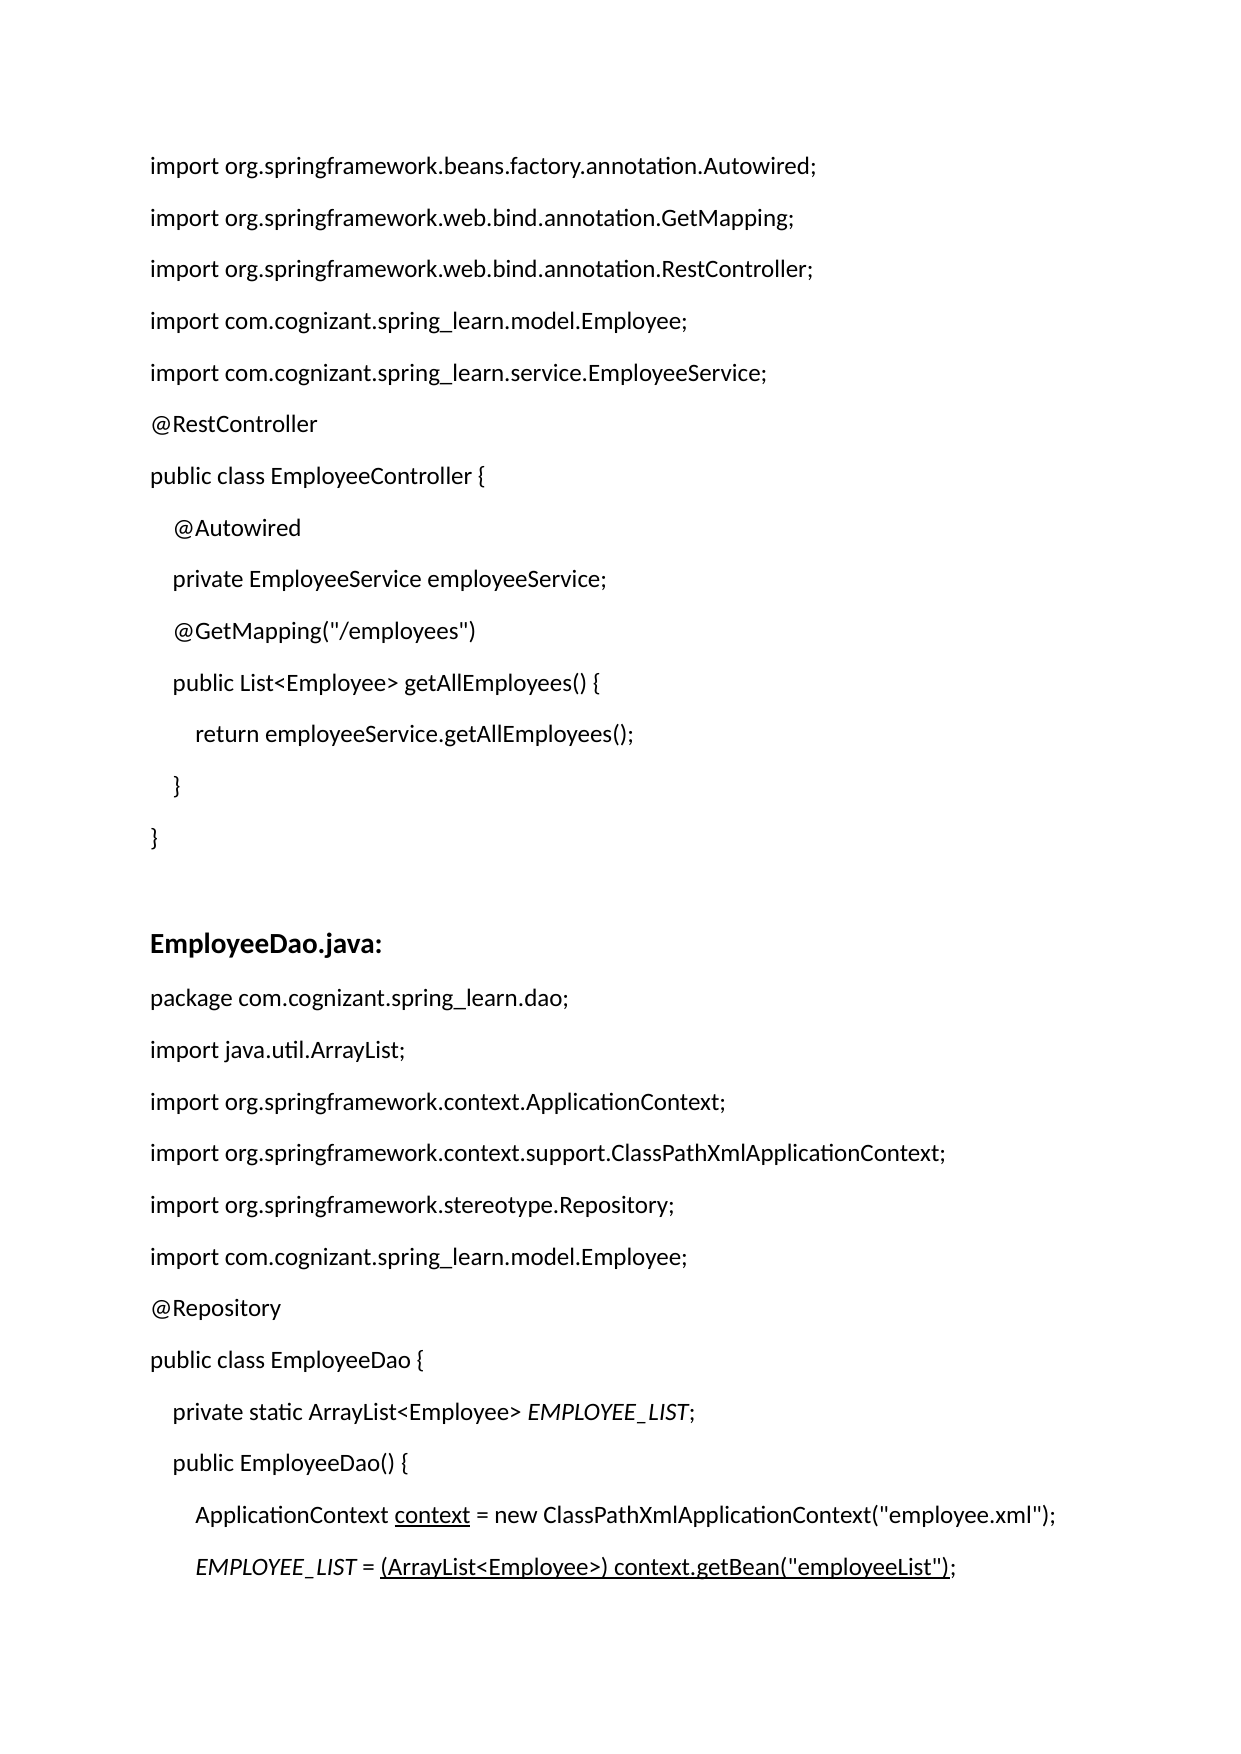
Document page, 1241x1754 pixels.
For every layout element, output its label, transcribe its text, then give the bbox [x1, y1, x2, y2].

text public class EmployeeController { [150, 460, 1090, 491]
text @RestController [150, 408, 1090, 439]
text public EmployeeDao() { [150, 1448, 1090, 1478]
text import com.cognizant.spring_learn.model.Employee; [150, 1241, 1090, 1271]
text } [150, 822, 1090, 852]
text import org.springframework.stereotype.Repository; [150, 1189, 1090, 1220]
text @Autowired [150, 512, 1090, 542]
text } [150, 770, 1090, 801]
text package com.cognizant.spring_learn.dao; [150, 983, 1090, 1013]
text import org.springframework.web.bind.annotation.RestController; [150, 253, 1090, 284]
text import org.springframework.web.bind.annotation.GetMapping; [150, 202, 1090, 232]
text import org.springframework.beans.factory.annotation.Autowired; [150, 150, 1090, 181]
text public List<Employee> getAllEmployees() { [150, 667, 1090, 697]
text private static ArrayList<Employee> EMPLOYEE_LIST; [150, 1396, 1090, 1426]
text import org.springframework.context.ApplicationContext; [150, 1086, 1090, 1116]
text import com.cognizant.spring_learn.service.EmployeeService; [150, 357, 1090, 387]
text EmployeeDao.java: [150, 925, 1090, 961]
text private EmployeeService employeeService; [150, 563, 1090, 594]
text public class EmployeeDao { [150, 1344, 1090, 1375]
text return employeeService.getAllEmployees(); [150, 718, 1090, 749]
text ApplicationContext context = new ClassPathXmlApplicationContext("employee.xml"); [150, 1499, 1090, 1530]
text @GetMapping("/employees") [150, 615, 1090, 646]
text import org.springframework.context.support.ClassPathXmlApplicationContext; [150, 1138, 1090, 1168]
text import com.cognizant.spring_learn.model.Employee; [150, 305, 1090, 336]
text import java.util.ArrayList; [150, 1034, 1090, 1065]
text EMPLOYEE_LIST = (ArrayList<Employee>) context.getBean("employeeList"); [150, 1551, 1090, 1581]
text @Repository [150, 1293, 1090, 1323]
